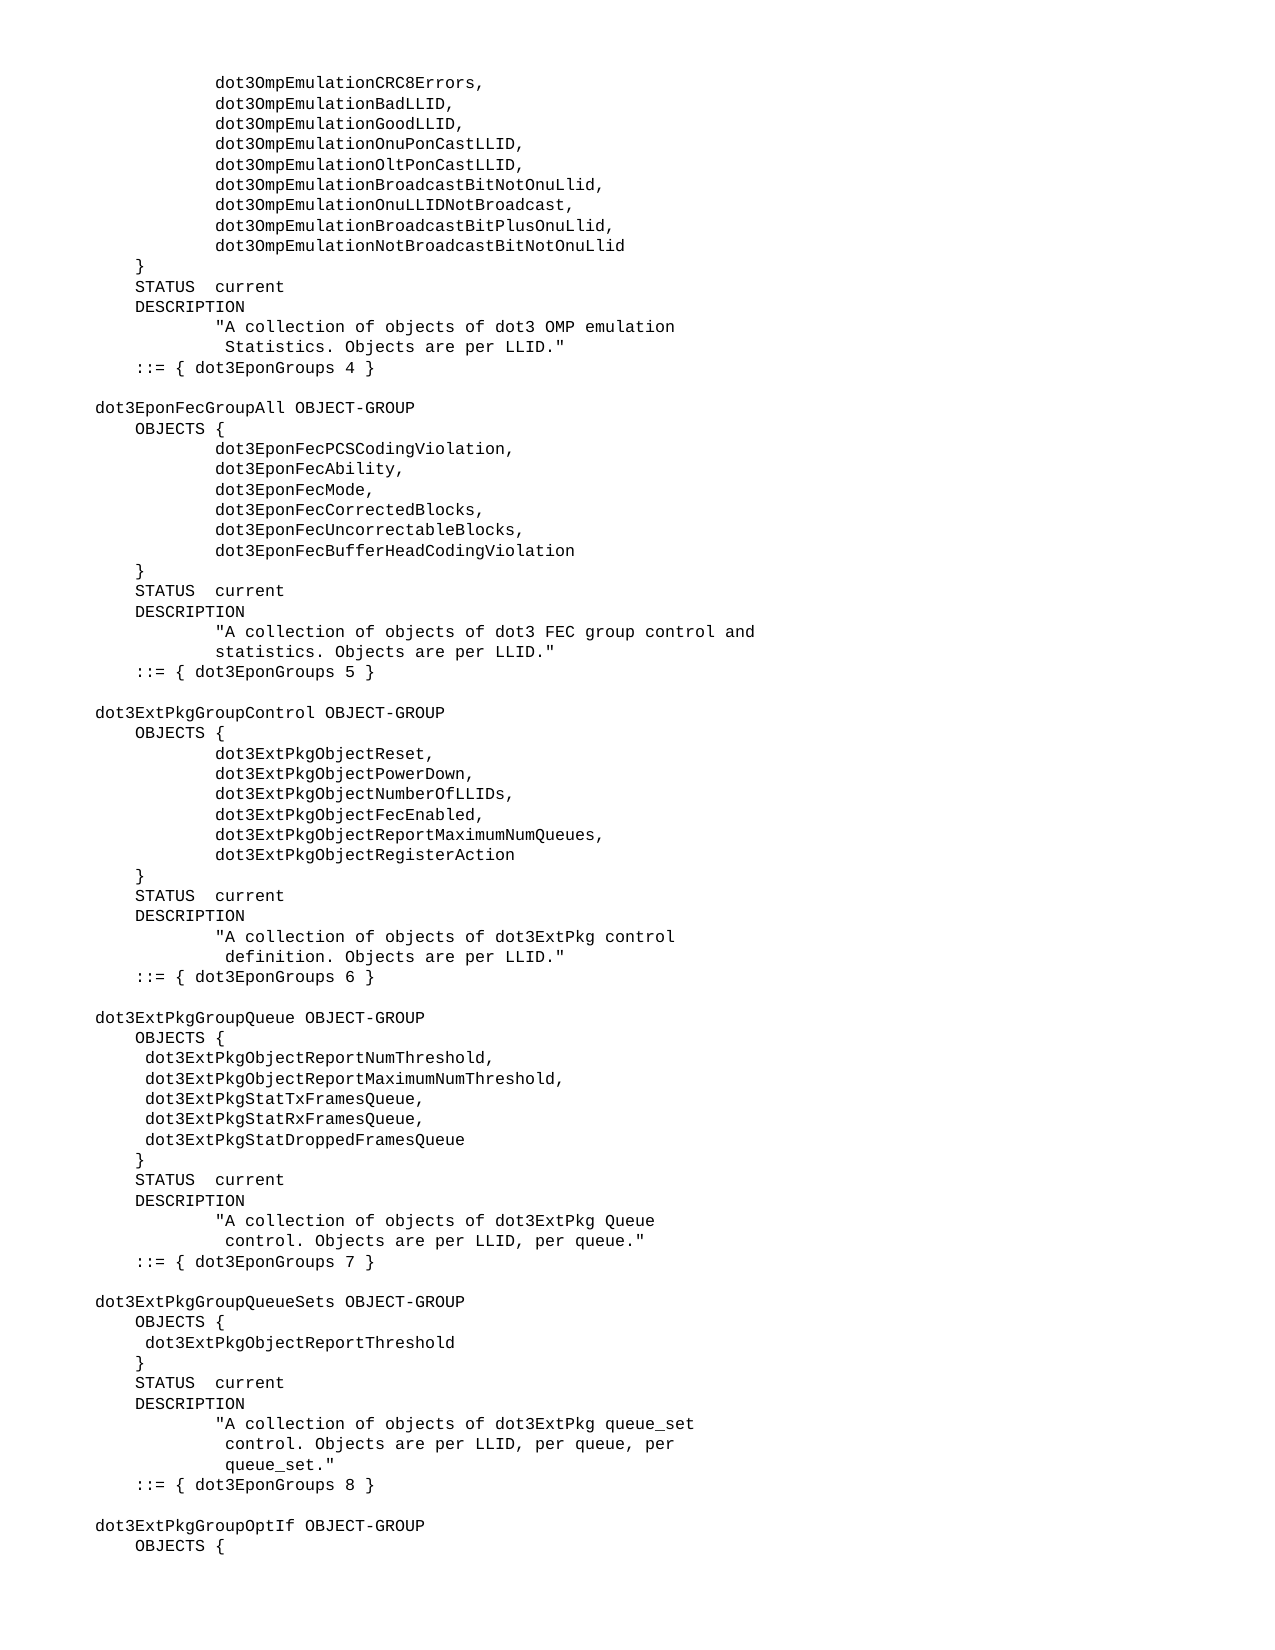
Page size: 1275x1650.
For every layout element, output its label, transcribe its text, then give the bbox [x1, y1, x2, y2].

text dot3OmpEmulationBadLLID, [75, 95, 1200, 114]
text dot3OmpEmulationNotBroadcastBitNotOnuLlid [75, 237, 1200, 256]
text control. Objects are per LLID, per queue, per [75, 1436, 1200, 1455]
text dot3ExtPkgGroupQueue OBJECT-GROUP [75, 1009, 1200, 1028]
text dot3ExtPkgStatRxFramesQueue, [75, 1111, 1200, 1130]
text DESCRIPTION [75, 603, 1200, 622]
text dot3OmpEmulationOnuPonCastLLID, [75, 136, 1200, 155]
text definition. Objects are per LLID." [75, 948, 1200, 967]
text dot3ExtPkgObjectNumberOfLLIDs, [75, 786, 1200, 805]
text } [75, 867, 1200, 886]
text } [75, 562, 1200, 581]
text Statistics. Objects are per LLID." [75, 339, 1200, 358]
text OBJECTS { [75, 1030, 1200, 1048]
text dot3ExtPkgStatDroppedFramesQueue [75, 1131, 1200, 1150]
text dot3ExtPkgObjectRegisterAction [75, 847, 1200, 866]
text dot3ExtPkgObjectReportMaximumNumThreshold, [75, 1070, 1200, 1089]
text DESCRIPTION [75, 908, 1200, 927]
text dot3ExtPkgGroupQueueSets OBJECT-GROUP [75, 1294, 1200, 1313]
text dot3OmpEmulationBroadcastBitPlusOnuLlid, [75, 217, 1200, 236]
text } [75, 1355, 1200, 1373]
text OBJECTS { [75, 1314, 1200, 1333]
text } [75, 1152, 1200, 1170]
text dot3OmpEmulationCRC8Errors, [75, 75, 1200, 94]
text dot3ExtPkgGroupControl OBJECT-GROUP [75, 705, 1200, 723]
text statistics. Objects are per LLID." [75, 644, 1200, 663]
text dot3ExtPkgObjectFecEnabled, [75, 806, 1200, 825]
text dot3ExtPkgGroupOptIf OBJECT-GROUP [75, 1517, 1200, 1536]
text dot3EponFecPCSCodingViolation, [75, 441, 1200, 459]
text dot3OmpEmulationOnuLLIDNotBroadcast, [75, 197, 1200, 216]
text dot3OmpEmulationBroadcastBitNotOnuLlid, [75, 177, 1200, 195]
text ::= { dot3EponGroups 8 } [75, 1477, 1200, 1495]
text } [75, 258, 1200, 277]
text STATUS current [75, 887, 1200, 906]
text ::= { dot3EponGroups 7 } [75, 1253, 1200, 1272]
text DESCRIPTION [75, 298, 1200, 317]
text dot3ExtPkgObjectReset, [75, 745, 1200, 764]
text "A collection of objects of dot3ExtPkg control [75, 928, 1200, 947]
text dot3ExtPkgObjectReportNumThreshold, [75, 1050, 1200, 1069]
text OBJECTS { [75, 420, 1200, 439]
text dot3EponFecMode, [75, 481, 1200, 500]
text ::= { dot3EponGroups 4 } [75, 359, 1200, 378]
text "A collection of objects of dot3 FEC group control and [75, 623, 1200, 642]
text ::= { dot3EponGroups 6 } [75, 969, 1200, 988]
text control. Objects are per LLID, per queue." [75, 1233, 1200, 1252]
text dot3ExtPkgObjectReportThreshold [75, 1334, 1200, 1353]
text dot3EponFecBufferHeadCodingViolation [75, 542, 1200, 561]
text "A collection of objects of dot3 OMP emulation [75, 319, 1200, 338]
text queue_set." [75, 1456, 1200, 1475]
text dot3EponFecUncorrectableBlocks, [75, 522, 1200, 541]
text ::= { dot3EponGroups 5 } [75, 664, 1200, 683]
text dot3ExtPkgStatTxFramesQueue, [75, 1091, 1200, 1109]
text "A collection of objects of dot3ExtPkg queue_set [75, 1416, 1200, 1434]
text dot3ExtPkgObjectPowerDown, [75, 766, 1200, 784]
text dot3OmpEmulationGoodLLID, [75, 116, 1200, 134]
text dot3EponFecCorrectedBlocks, [75, 502, 1200, 520]
text STATUS current [75, 1375, 1200, 1394]
text dot3EponFecGroupAll OBJECT-GROUP [75, 400, 1200, 419]
text DESCRIPTION [75, 1395, 1200, 1414]
text OBJECTS { [75, 725, 1200, 744]
text STATUS current [75, 583, 1200, 602]
text DESCRIPTION [75, 1192, 1200, 1211]
text OBJECTS { [75, 1537, 1200, 1556]
text STATUS current [75, 1172, 1200, 1191]
text "A collection of objects of dot3ExtPkg Queue [75, 1212, 1200, 1231]
text dot3ExtPkgObjectReportMaximumNumQueues, [75, 827, 1200, 845]
text STATUS current [75, 278, 1200, 297]
text dot3OmpEmulationOltPonCastLLID, [75, 156, 1200, 175]
text dot3EponFecAbility, [75, 461, 1200, 480]
